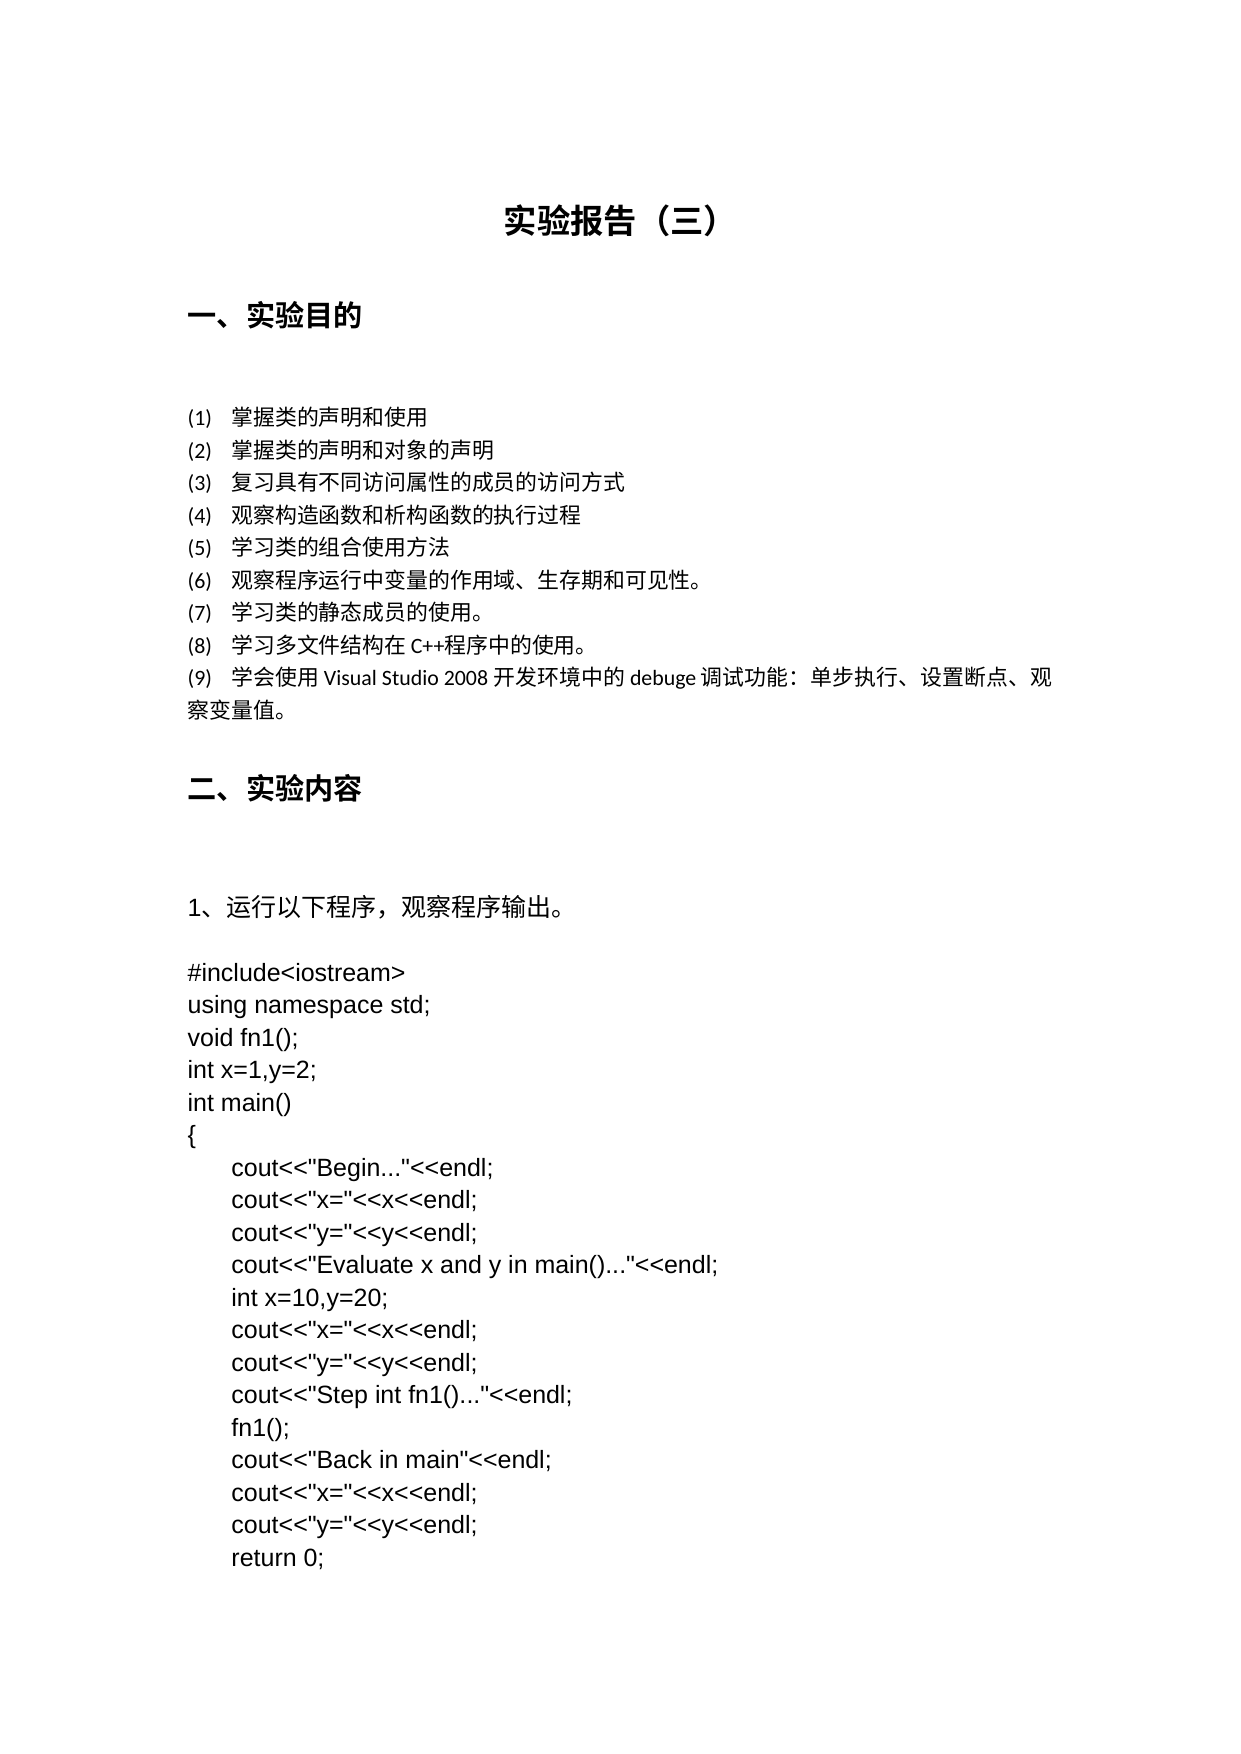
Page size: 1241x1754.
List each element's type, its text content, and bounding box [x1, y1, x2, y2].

text int x=1,y=2; [187, 1054, 1053, 1086]
text int x=10,y=20; [187, 1281, 1053, 1314]
text cout<<"Back in main"<<endl; [187, 1444, 1053, 1476]
text cout<<"x="<<x<<endl; [187, 1184, 1053, 1216]
text fn1(); [187, 1411, 1053, 1444]
text cout<<"y="<<y<<endl; [187, 1346, 1053, 1379]
text return 0; [187, 1541, 1053, 1574]
text (5) 学习类的组合使用方法 [187, 530, 1053, 562]
text (8) 学习多文件结构在C++程序中的使用。 [187, 627, 1053, 660]
text (9) 学会使用Visual Studio 2008 开发环境中的debuge调试功能：单步执行、设置断点、观察变量值。 [187, 660, 1053, 725]
text cout<<"x="<<x<<endl; [187, 1314, 1053, 1346]
title 实验报告（三） [187, 187, 1053, 252]
text (6) 观察程序运行中变量的作用域、生存期和可见性。 [187, 562, 1053, 595]
subtitle 二、实验内容 [187, 754, 1053, 819]
text cout<<"Evaluate x and y in main()..."<<endl; [187, 1249, 1053, 1281]
text (2) 掌握类的声明和对象的声明 [187, 432, 1053, 465]
text cout<<"y="<<y<<endl; [187, 1216, 1053, 1249]
text cout<<"y="<<y<<endl; [187, 1509, 1053, 1541]
text { [187, 1119, 1053, 1151]
text cout<<"x="<<x<<endl; [187, 1476, 1053, 1509]
text using namespace std; [187, 989, 1053, 1021]
text cout<<"Begin..."<<endl; [187, 1151, 1053, 1184]
text 1、运行以下程序，观察程序输出。 [187, 873, 1053, 938]
subtitle 一、实验目的 [187, 281, 1053, 346]
text cout<<"Step int fn1()..."<<endl; [187, 1379, 1053, 1411]
text (4) 观察构造函数和析构函数的执行过程 [187, 497, 1053, 530]
text (3) 复习具有不同访问属性的成员的访问方式 [187, 465, 1053, 497]
text void fn1(); [187, 1021, 1053, 1054]
text (1) 掌握类的声明和使用 [187, 400, 1053, 432]
text (7) 学习类的静态成员的使用。 [187, 595, 1053, 627]
text int main() [187, 1086, 1053, 1119]
text #include<iostream> [187, 956, 1053, 989]
